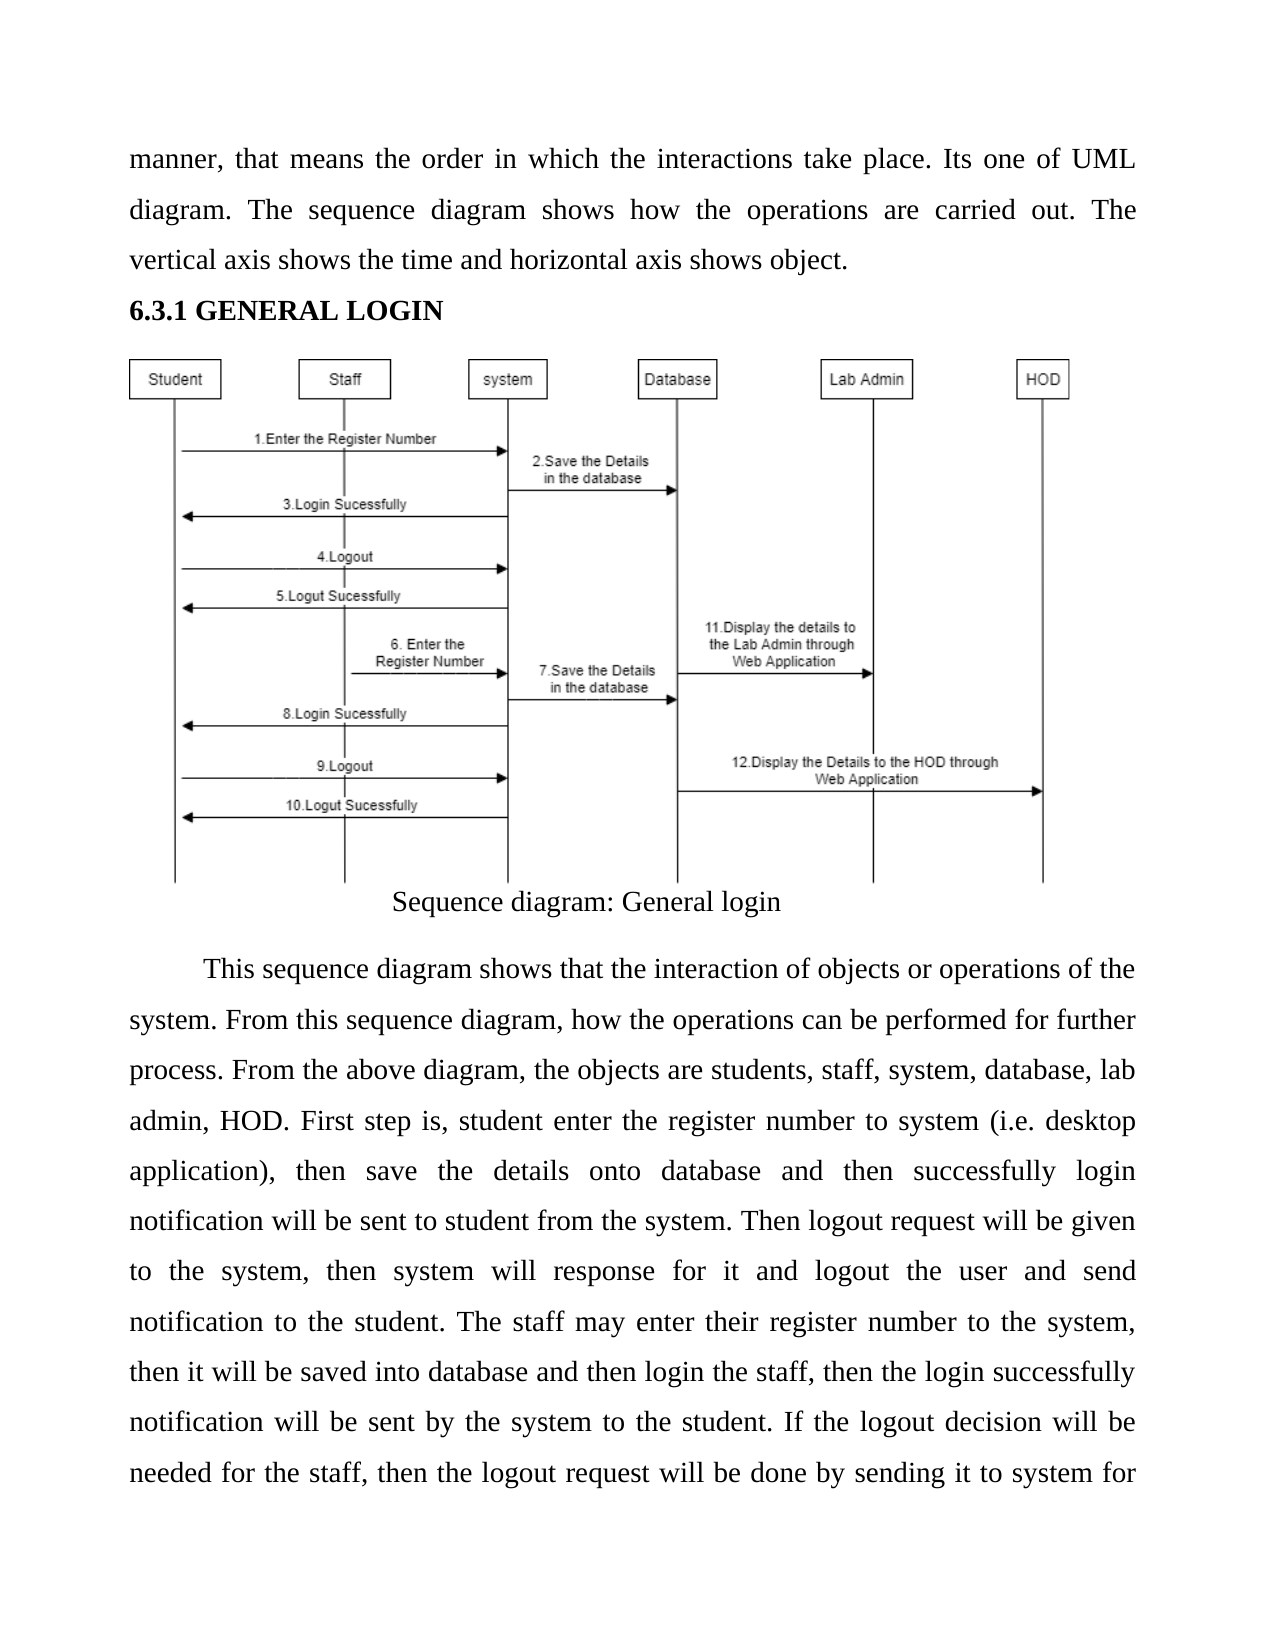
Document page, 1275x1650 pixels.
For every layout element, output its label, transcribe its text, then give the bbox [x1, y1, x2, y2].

text 6.3.1 GENERAL LOGIN [129, 293, 1137, 326]
text Sequence diagram: General login [129, 884, 1137, 918]
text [129, 142, 1137, 276]
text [129, 952, 1137, 1488]
picture [129, 359, 1070, 885]
